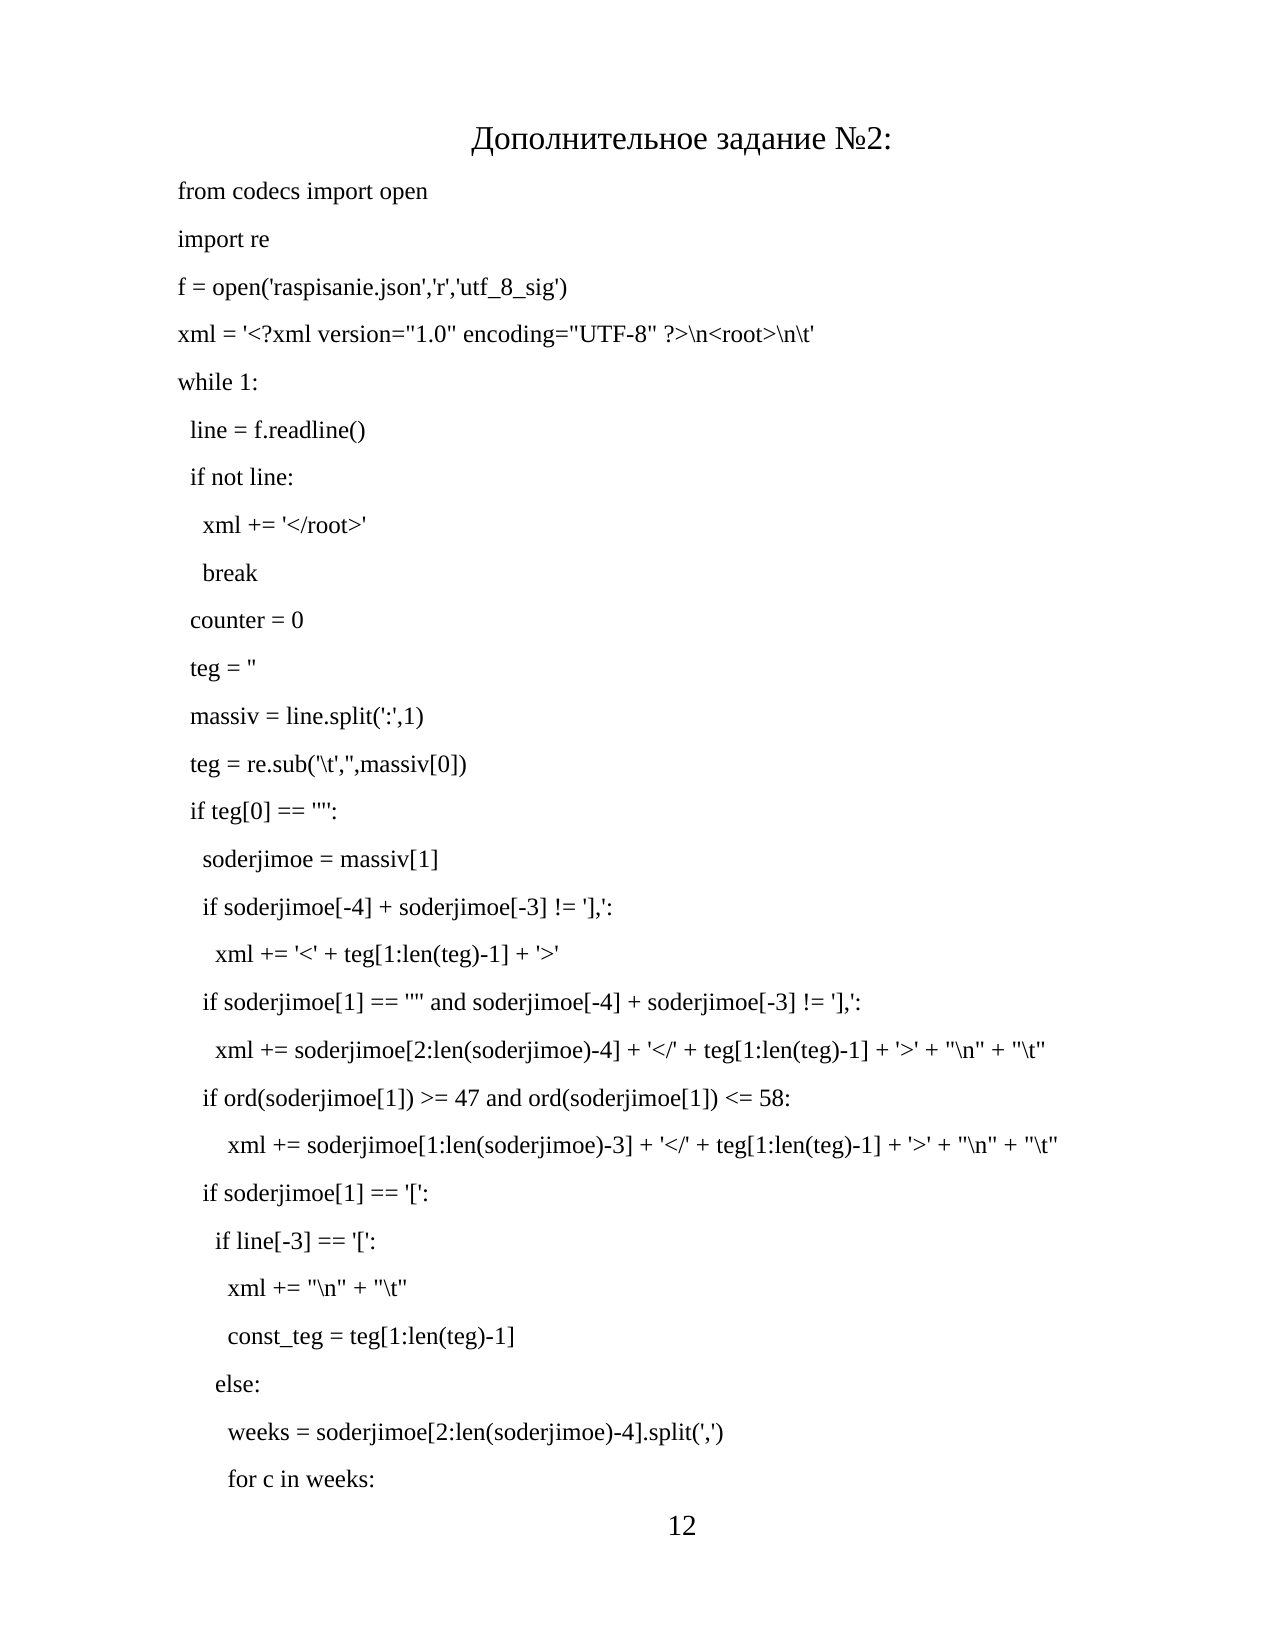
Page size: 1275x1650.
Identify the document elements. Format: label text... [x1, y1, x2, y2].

text if soderjimoe[1] == '"' and soderjimoe[-4] + soderjimoe[-3] != '],': [177, 987, 1186, 1016]
text xml = '<?xml version="1.0" encoding="UTF-8" ?>\n<root>\n\t' [177, 319, 1186, 348]
text if soderjimoe[-4] + soderjimoe[-3] != '],': [177, 892, 1186, 921]
text counter = 0 [177, 606, 1186, 634]
text soderjimoe = massiv[1] [177, 844, 1186, 873]
text xml += "\n" + "\t" [177, 1273, 1186, 1302]
text Дополнительное задание №2: [177, 118, 1186, 156]
text xml += soderjimoe[1:len(soderjimoe)-3] + '</' + teg[1:len(teg)-1] + '>' + "\n" + "\t" [177, 1130, 1186, 1159]
text line = f.readline() [177, 415, 1186, 443]
text if line[-3] == '[': [177, 1226, 1186, 1254]
text break [177, 558, 1186, 587]
text massiv = line.split(':',1) [177, 701, 1186, 730]
text weeks = soderjimoe[2:len(soderjimoe)-4].split(',') [177, 1417, 1186, 1445]
text f = open('raspisanie.json','r','utf_8_sig') [177, 272, 1186, 300]
text xml += soderjimoe[2:len(soderjimoe)-4] + '</' + teg[1:len(teg)-1] + '>' + "\n" + "\t" [177, 1035, 1186, 1064]
text xml += '</root>' [177, 510, 1186, 539]
text import re [177, 224, 1186, 253]
text if ord(soderjimoe[1]) >= 47 and ord(soderjimoe[1]) <= 58: [177, 1083, 1186, 1111]
text for c in weeks: [177, 1464, 1186, 1493]
text teg = '' [177, 653, 1186, 682]
text xml += '<' + teg[1:len(teg)-1] + '>' [177, 939, 1186, 968]
text const_teg = teg[1:len(teg)-1] [177, 1321, 1186, 1350]
text teg = re.sub('\t','',massiv[0]) [177, 749, 1186, 777]
text else: [177, 1369, 1186, 1398]
text if not line: [177, 462, 1186, 491]
text if soderjimoe[1] == '[': [177, 1178, 1186, 1207]
text while 1: [177, 367, 1186, 396]
text from codecs import open [177, 176, 1186, 205]
text if teg[0] == '"': [177, 796, 1186, 825]
